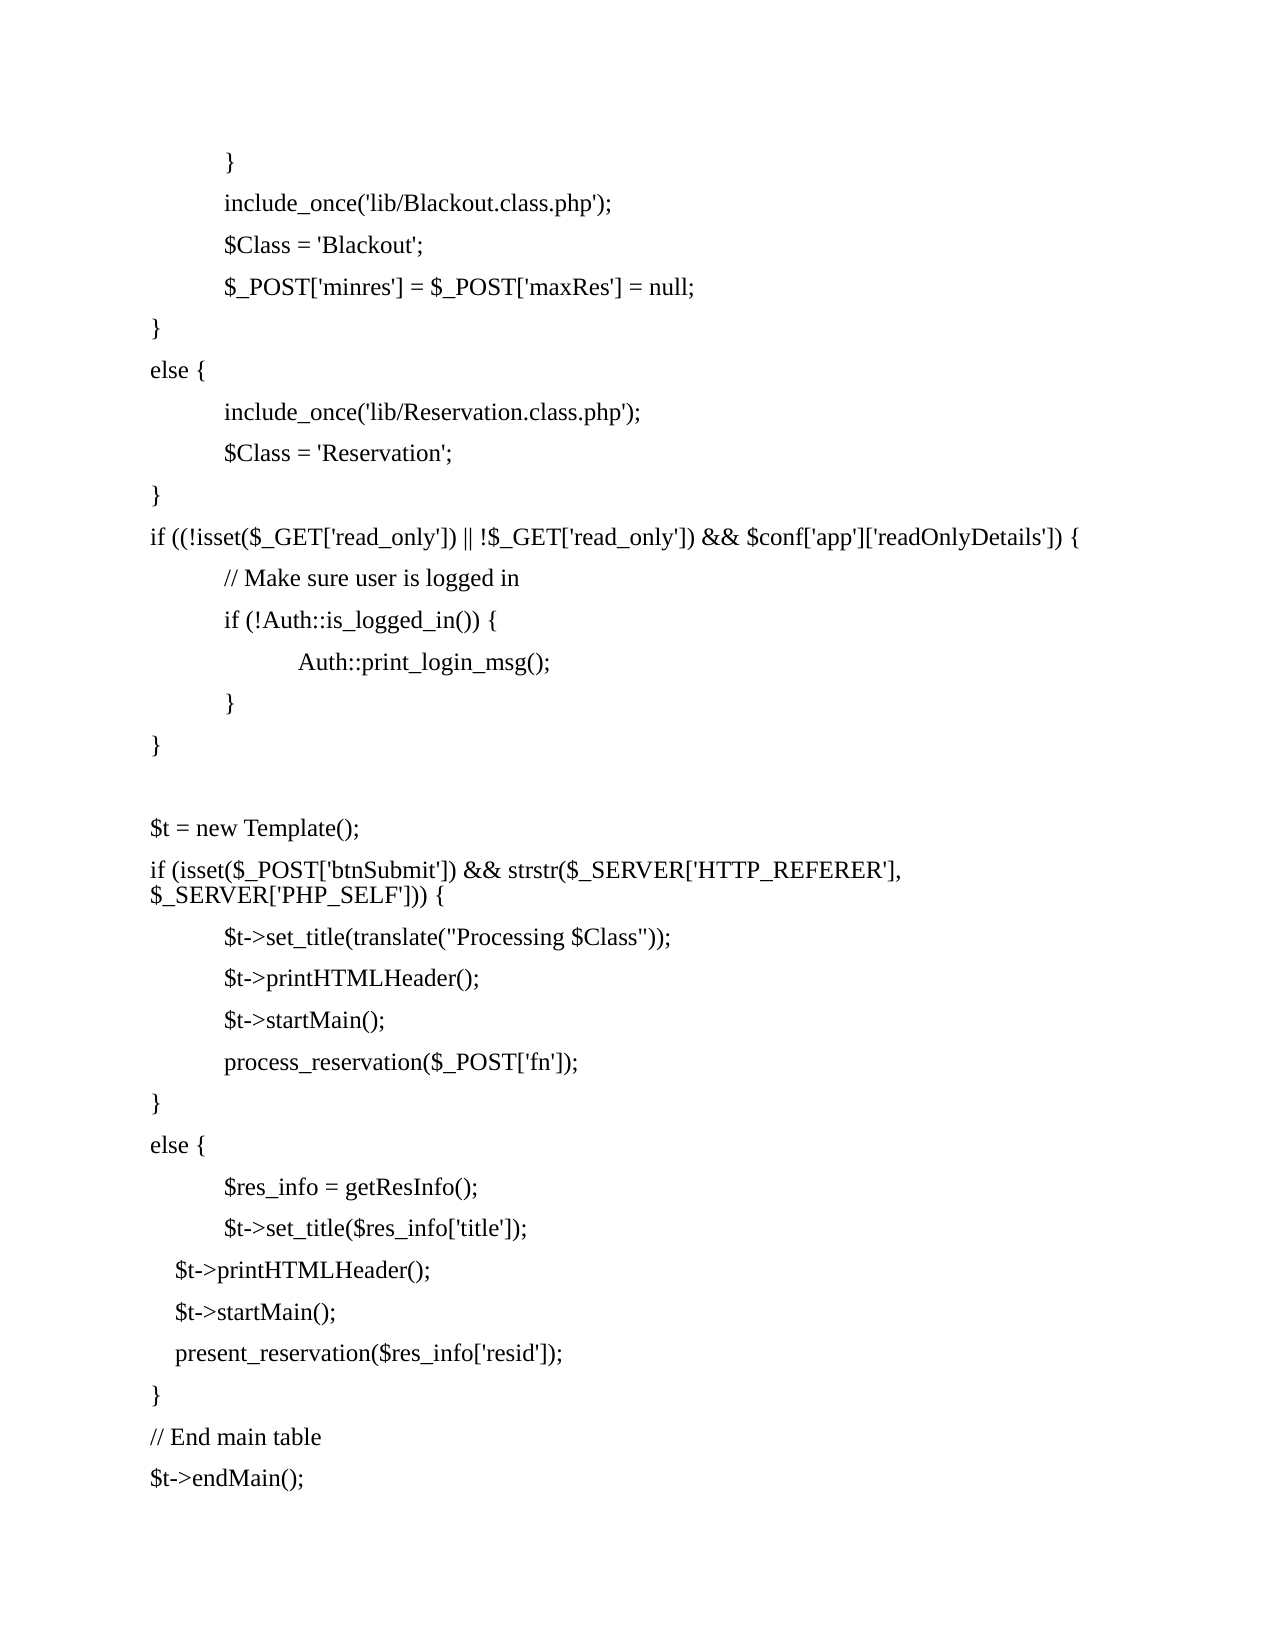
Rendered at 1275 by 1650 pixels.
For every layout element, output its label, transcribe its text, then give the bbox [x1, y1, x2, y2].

text if (isset($_POST['btnSubmit']) && strstr($_SERVER['HTTP_REFERER'], $_SERVER['PHP_SELF'])) { [150, 858, 1125, 908]
text include_once('lib/Reservation.class.php'); [150, 400, 1125, 425]
text include_once('lib/Blackout.class.php'); [150, 192, 1125, 217]
text } [150, 483, 1125, 508]
text $t->printHTMLHeader(); [150, 967, 1125, 992]
text Auth::print_login_msg(); [150, 650, 1125, 675]
text $res_info = getResInfo(); [150, 1175, 1125, 1200]
text } [150, 1092, 1125, 1117]
text $t->set_title($res_info['title']); [150, 1217, 1125, 1242]
text $t->set_title(translate("Processing $Class")); [150, 925, 1125, 950]
text } [150, 317, 1125, 342]
text process_reservation($_POST['fn']); [150, 1050, 1125, 1075]
text $Class = 'Blackout'; [150, 233, 1125, 258]
text } [150, 150, 1125, 175]
text if (!Auth::is_logged_in()) { [150, 608, 1125, 633]
text $t->endMain(); [150, 1467, 1125, 1492]
text else { [150, 1133, 1125, 1158]
text else { [150, 358, 1125, 383]
text } [150, 733, 1125, 758]
text } [150, 1383, 1125, 1408]
text // End main table [150, 1425, 1125, 1450]
text if ((!isset($_GET['read_only']) || !$_GET['read_only']) && $conf['app']['readOnlyDetails']) { [150, 525, 1125, 550]
text // Make sure user is logged in [150, 567, 1125, 592]
text $t->printHTMLHeader(); [150, 1258, 1125, 1283]
text $Class = 'Reservation'; [150, 442, 1125, 467]
text present_reservation($res_info['resid']); [150, 1342, 1125, 1367]
text $_POST['minres'] = $_POST['maxRes'] = null; [150, 275, 1125, 300]
text $t->startMain(); [150, 1300, 1125, 1325]
text } [150, 692, 1125, 717]
text $t->startMain(); [150, 1008, 1125, 1033]
text $t = new Template(); [150, 817, 1125, 842]
